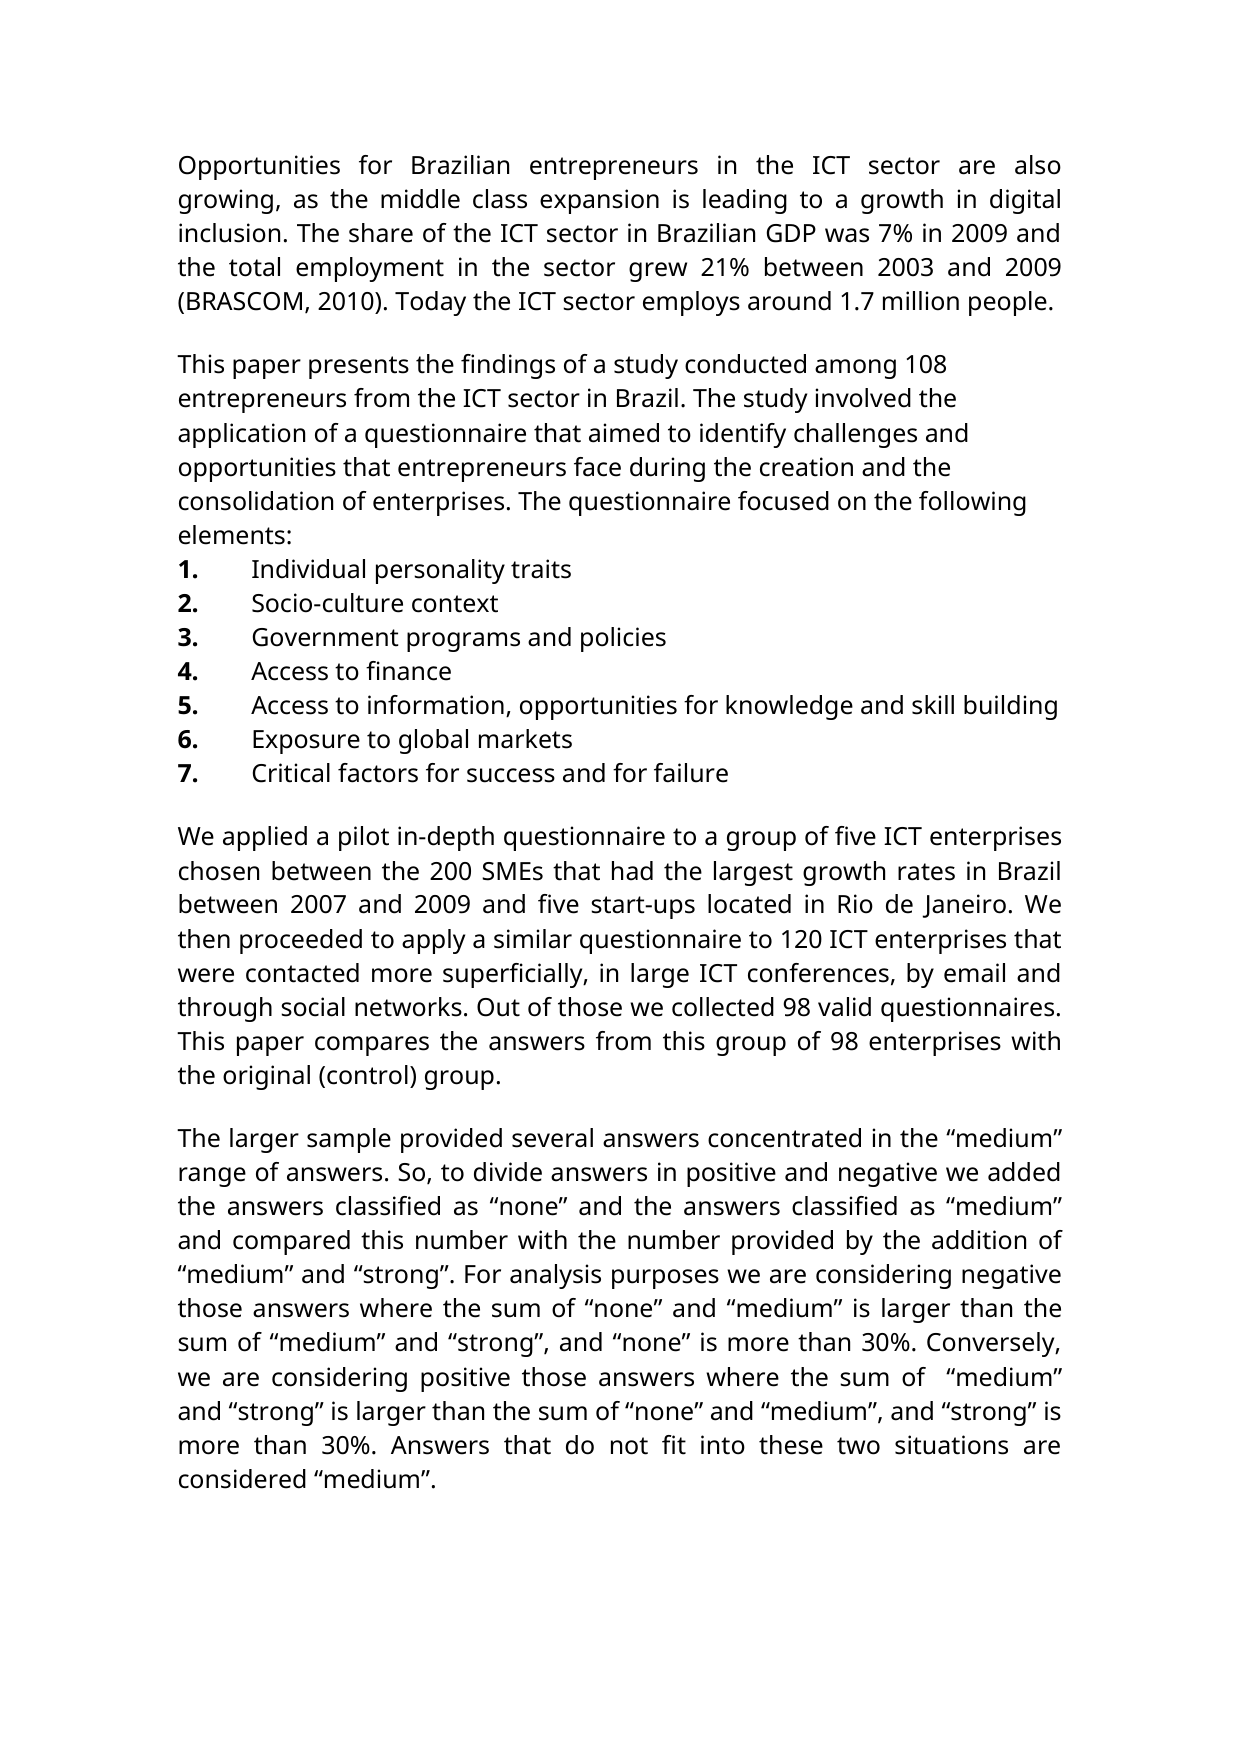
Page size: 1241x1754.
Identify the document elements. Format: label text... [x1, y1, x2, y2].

list Access to information, opportunities for knowledge and skill building [177, 688, 1063, 722]
list This paper presents the findings of a study conducted among 108 entrepreneurs from the ICT sector in . The study involved the application of a questionnaire that aimed to identify challenges and opportunities that entrepreneurs face during the creation and the consolidation of enterprises. The questionnaire focused on the following elements: [177, 347, 1063, 551]
list Individual personality traits [177, 551, 1063, 586]
list Exposure to global markets [177, 722, 1063, 756]
text Opportunities for Brazilian entrepreneurs in the ICT sector are also growing, as the middle class expansion is leading to a growth in digital inclusion. The share of the ICT sector in Brazilian GDP was 7% in 2009 and the total employment in the sector grew 21% between 2003 and 2009 (BRASCOM, 2010). Today the ICT sector employs around 1.7 million people. [177, 148, 1063, 318]
list Critical factors for success and for failure [177, 756, 1063, 790]
text The larger sample provided several answers concentrated in the “medium” range of answers. So, to divide answers in positive and negative we added the answers classified as “none” and the answers classified as “medium” and compared this number with the number provided by the addition of “medium” and “strong”. For analysis purposes we are considering negative those answers where the sum of “none” and “medium” is larger than the sum of “medium” and “strong”, and “none” is more than 30%. Conversely, we are considering positive those answers where the sum of “medium” and “strong” is larger than the sum of “none” and “medium”, and “strong” is more than 30%. Answers that do not fit into these two situations are considered “medium”. [177, 1121, 1063, 1495]
list Access to finance [177, 654, 1063, 688]
text We applied a pilot in-depth questionnaire to a group of five ICT enterprises chosen between the 200 SMEs that had the largest growth rates in between 2007 and 2009 and five start-ups located in . We then proceeded to apply a similar questionnaire to 120 ICT enterprises that were contacted more superficially, in large ICT conferences, by email and through social networks. Out of those we collected 98 valid questionnaires. This paper compares the answers from this group of 98 enterprises with the original (control) group. [177, 819, 1063, 1092]
list Socio-culture context [177, 586, 1063, 619]
list Government programs and policies [177, 619, 1063, 654]
